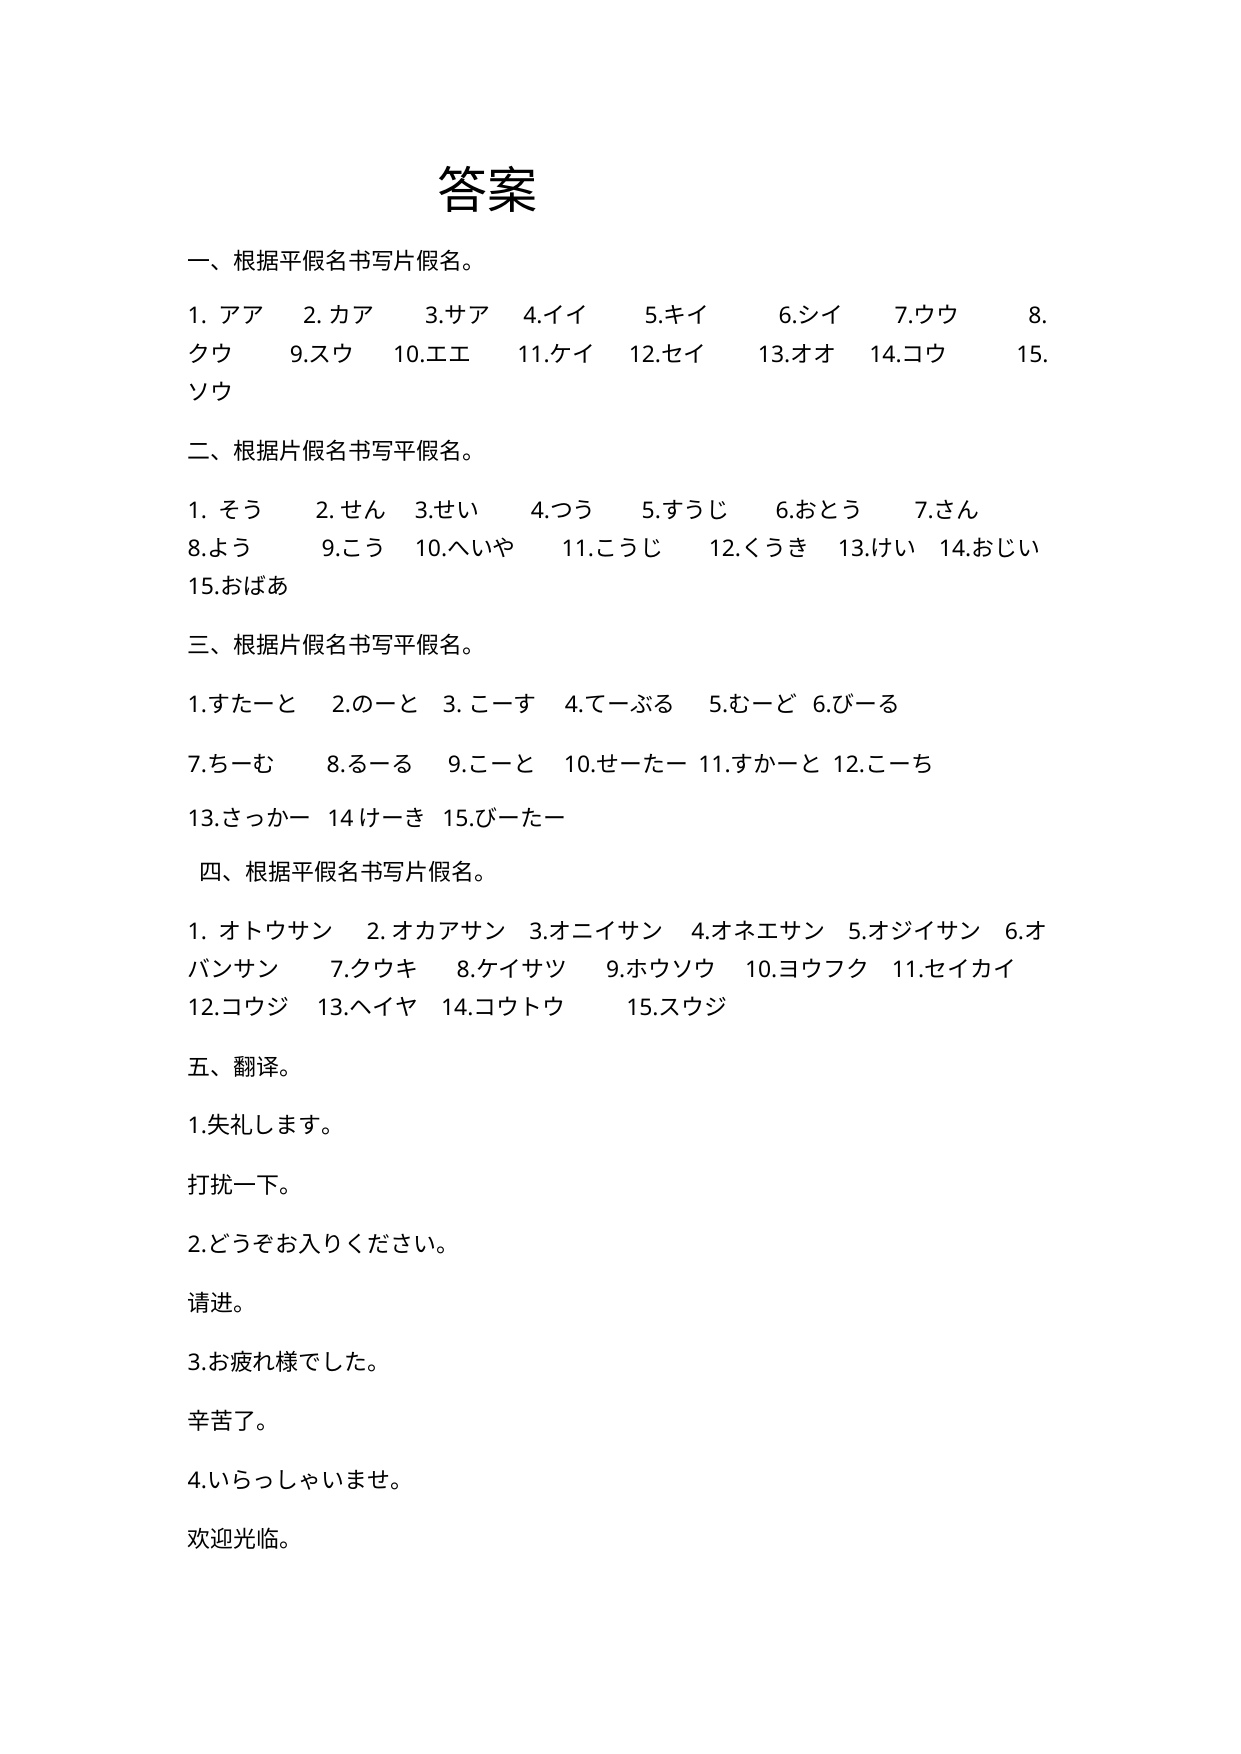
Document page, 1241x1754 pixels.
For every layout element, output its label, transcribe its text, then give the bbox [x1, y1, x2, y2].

text 1. そう 2. せん 3.せい 4.つう 5.すうじ 6.おとう 7.さん 8.よう 9.こう 10.へいや 11.こうじ 12.くうき 13.けい 14.おじい 15.おばあ [187, 492, 1053, 601]
text 4.いらっしゃいませ。 [187, 1462, 1053, 1495]
text 1.すたーと 2.のーと 3. こーす 4.てーぶる 5.むーど 6.びーる [187, 686, 1053, 719]
text 13.さっかー 14けーき 15.びーたー [187, 799, 1053, 833]
text 1. オトウサン 2. オカアサン 3.オニイサン 4.オネエサン 5.オジイサン 6.オバンサン 7.クウキ 8.ケイサツ 9.ホウソウ 10.ヨウフク 11.セイカイ 12.コウジ 13.ヘイヤ 14.コウトウ 15.スウジ [187, 913, 1053, 1023]
text 2.どうぞお入りください。 [187, 1226, 1053, 1259]
text 一、根据平假名书写片假名。 [187, 243, 1053, 276]
text 1. アア 2. カア 3.サア 4.イイ 5.キイ 6.シイ 7.ウウ 8.クウ 9.スウ 10.エエ 11.ケイ 12.セイ 13.オオ 14.コウ 15.ソウ [187, 297, 1053, 407]
text 7.ちーむ 8.るーる 9.こーと 10.せーたー 11.すかーと 12.こーち [187, 745, 1053, 779]
text 答案 [187, 150, 1053, 222]
text 辛苦了。 [187, 1403, 1053, 1436]
text 欢迎光临。 [187, 1521, 1053, 1554]
text 1.失礼します。 [187, 1107, 1053, 1141]
text 二、根据片假名书写平假名。 [187, 433, 1053, 466]
text 三、根据片假名书写平假名。 [187, 627, 1053, 661]
text 五、翻译。 [187, 1048, 1053, 1082]
text 请进。 [187, 1285, 1053, 1318]
text 四、根据平假名书写片假名。 [187, 854, 1053, 887]
text 打扰一下。 [187, 1167, 1053, 1200]
text 3.お疲れ様でした。 [187, 1344, 1053, 1377]
